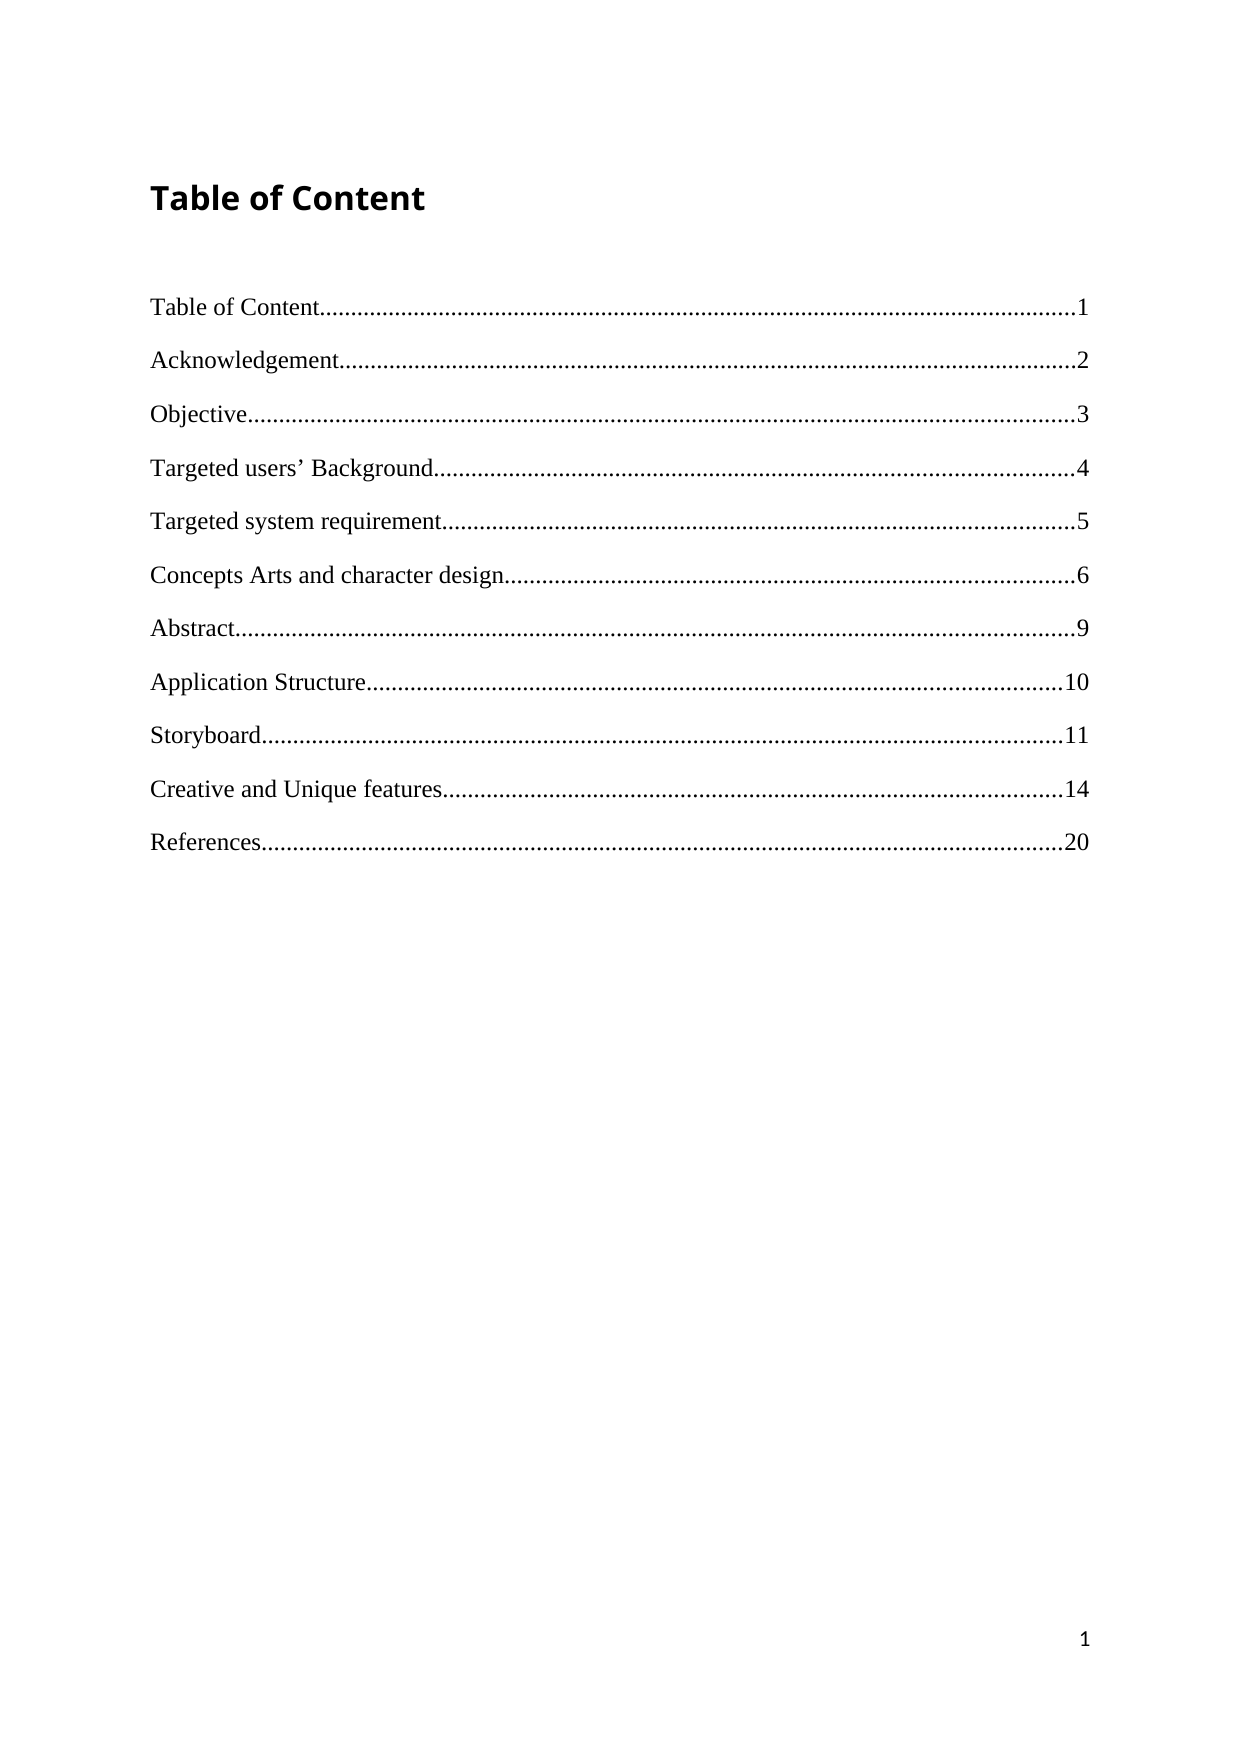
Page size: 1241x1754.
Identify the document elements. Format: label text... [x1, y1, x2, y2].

subtitle Table of Content [150, 175, 1090, 220]
